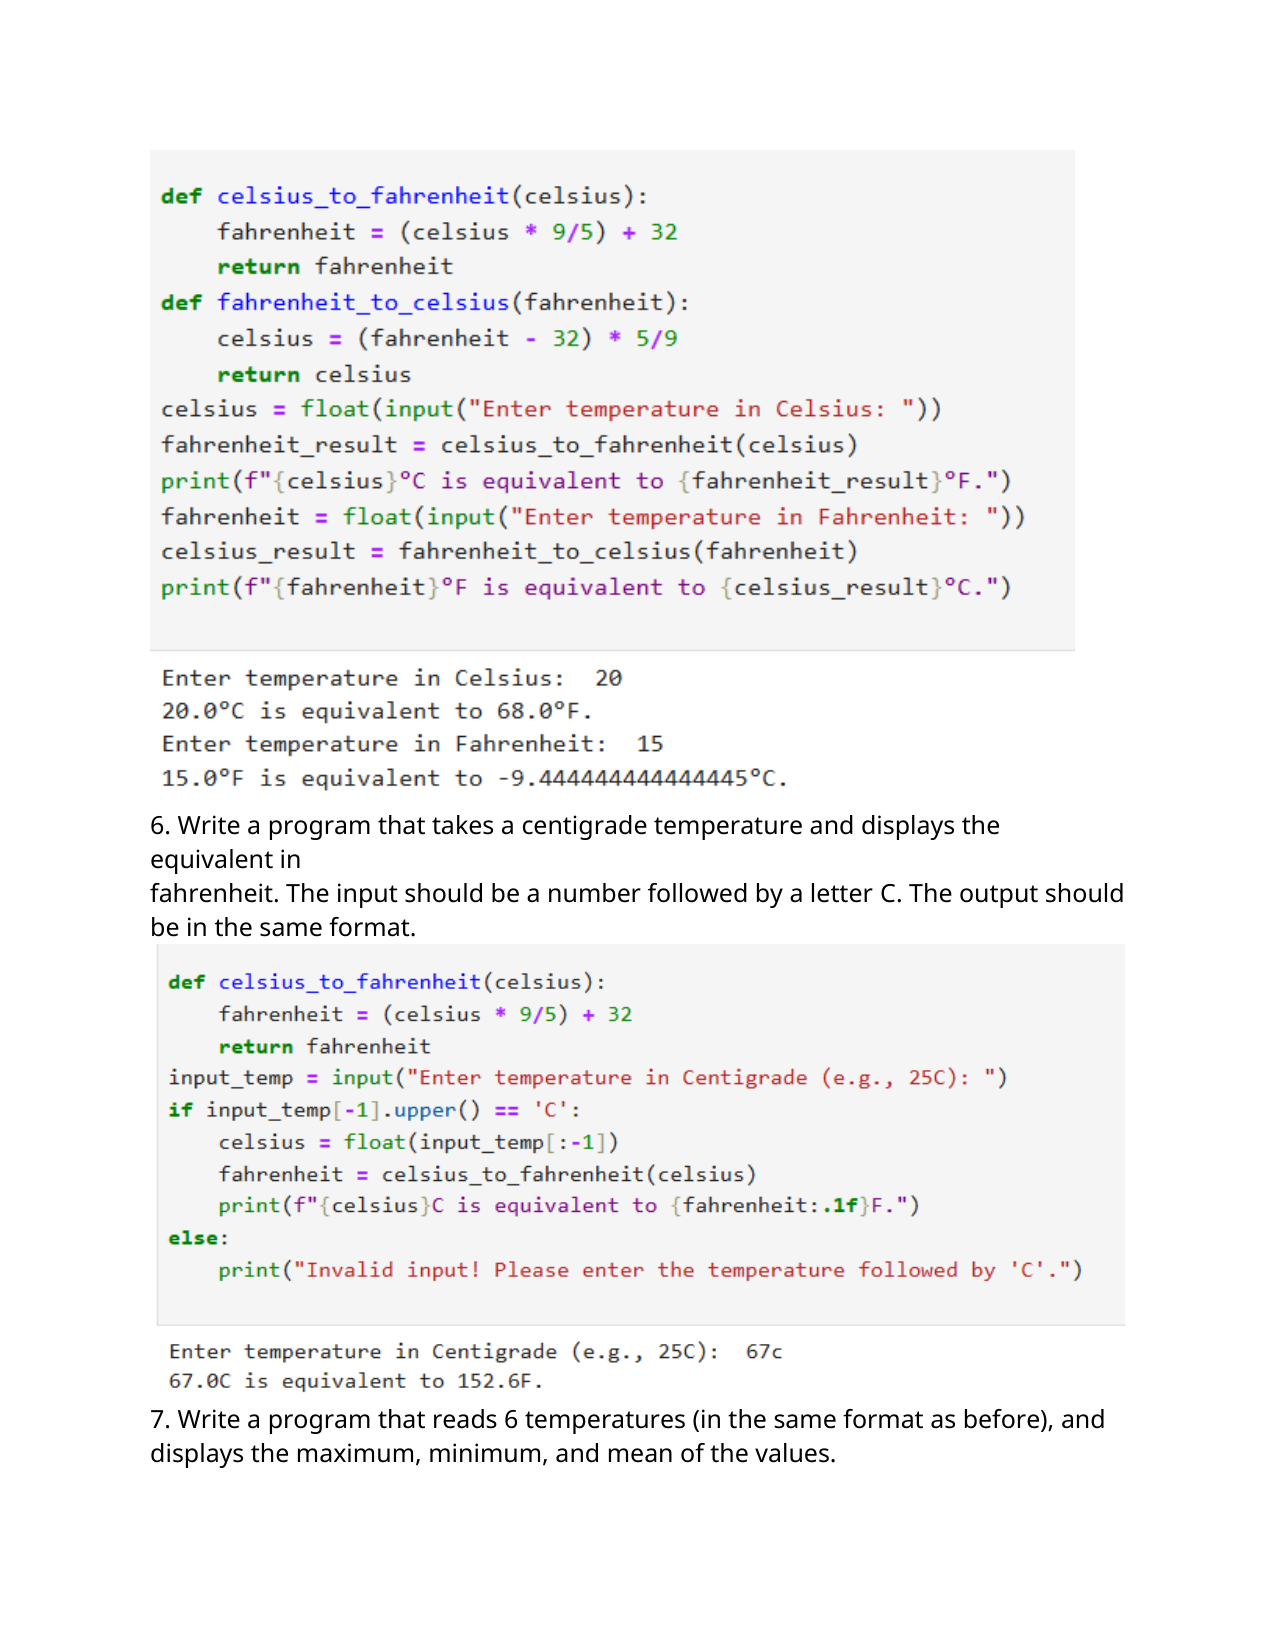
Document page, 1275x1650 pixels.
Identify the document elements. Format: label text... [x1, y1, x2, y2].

text be in the same format. [150, 910, 1125, 944]
picture [150, 944, 1125, 1402]
picture [150, 150, 1076, 808]
text 6. Write a program that takes a centigrade temperature and displays the equivalent in [150, 808, 1125, 876]
text displays the maximum, minimum, and mean of the values. [150, 1436, 1125, 1469]
text fahrenheit. The input should be a number followed by a letter C. The output should [150, 876, 1125, 910]
text 7. Write a program that reads 6 temperatures (in the same format as before), and [150, 1402, 1125, 1436]
